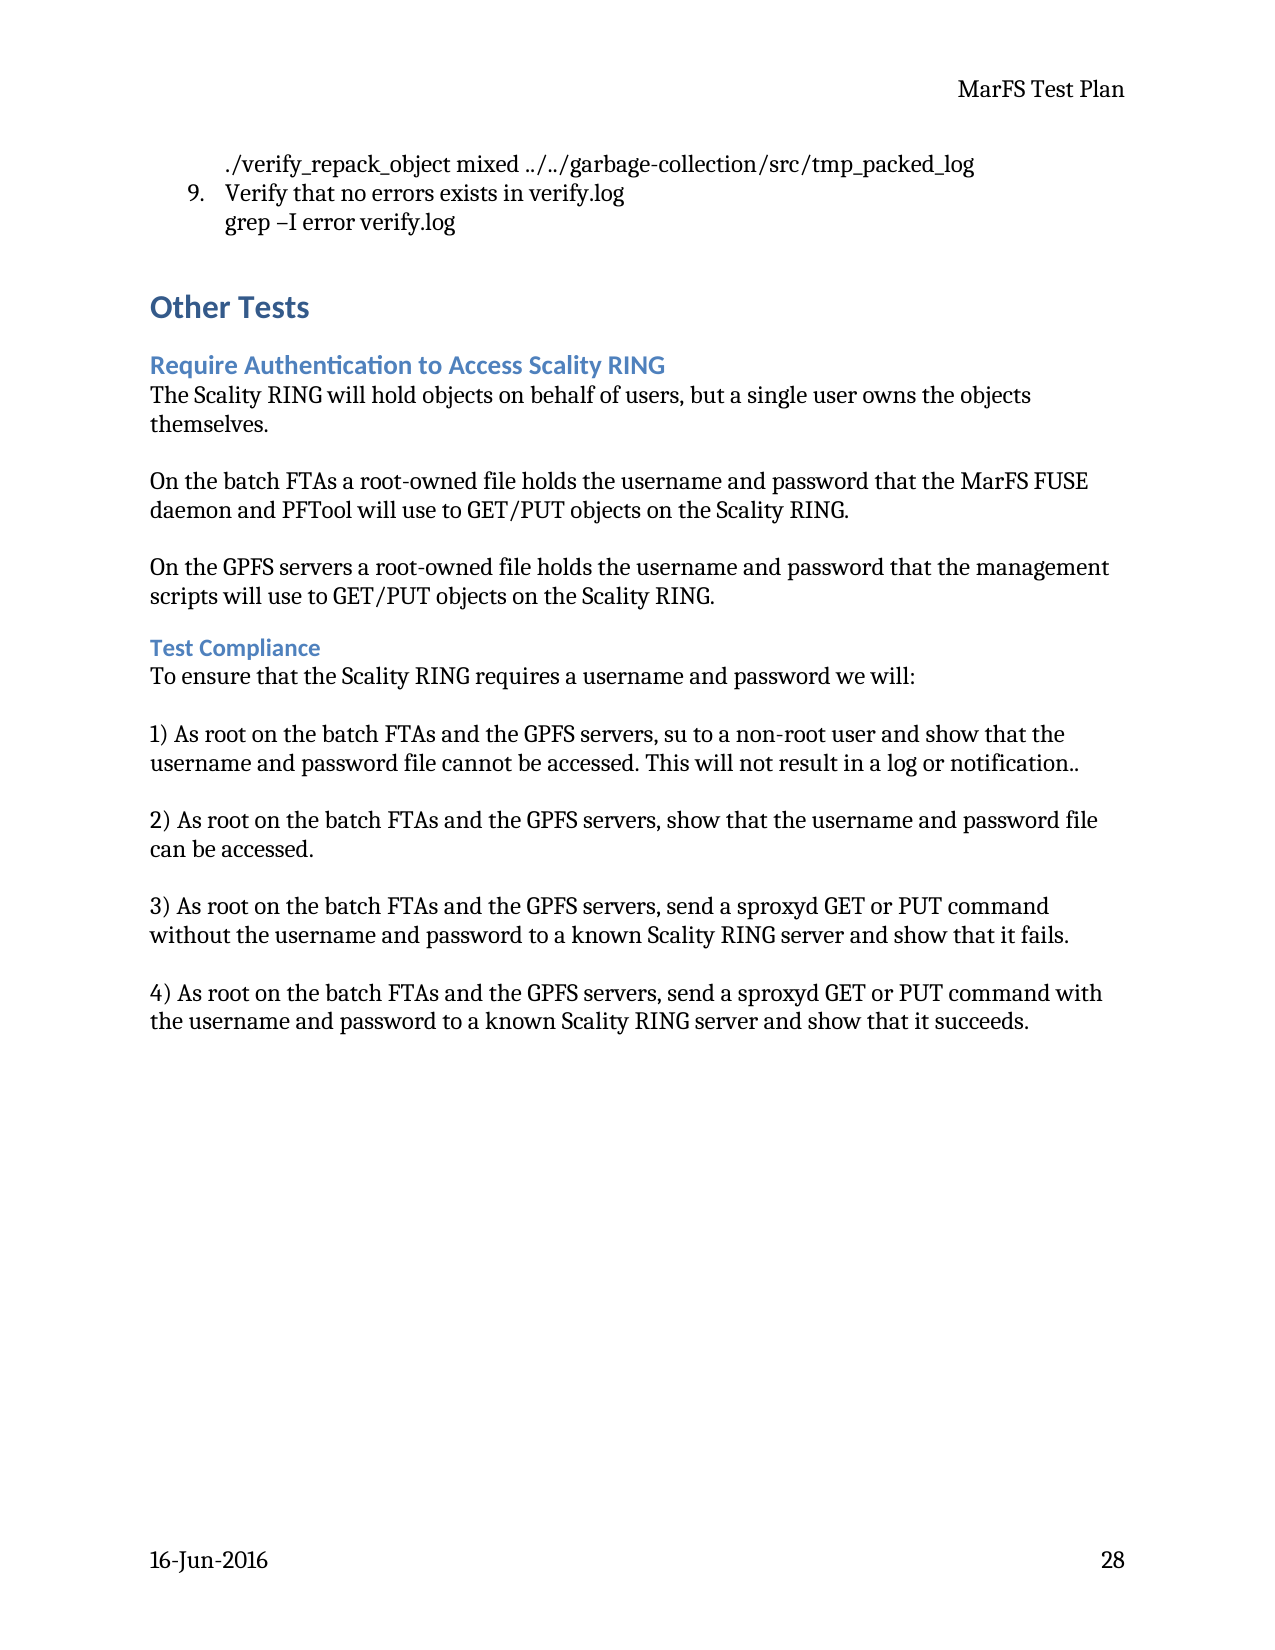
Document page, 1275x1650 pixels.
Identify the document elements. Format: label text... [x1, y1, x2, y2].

text To ensure that the Scality RING requires a username and password we will: [150, 662, 1125, 691]
subtitle Test Compliance [150, 632, 1125, 662]
text ./verify_repack_object mixed ../../garbage-collection/src/tmp_packed_log [225, 150, 1125, 179]
subtitle Other Tests [150, 286, 1125, 327]
list Verify that no errors exists in verify.log [187, 179, 1125, 207]
text The Scality RING will hold objects on behalf of users, but a single user owns the objects themselves. [150, 381, 1125, 438]
text 2) As root on the batch FTAs and the GPFS servers, show that the username and password file can be accessed. [150, 806, 1125, 863]
list grep –I error verify.log [225, 207, 1125, 236]
text 3) As root on the batch FTAs and the GPFS servers, send a sproxyd GET or PUT command without the username and password to a known Scality RING server and show that it fails. [150, 892, 1125, 950]
text On the batch FTAs a root-owned file holds the username and password that the MarFS FUSE daemon and PFTool will use to GET/PUT objects on the Scality RING. [150, 467, 1125, 524]
text 1) As root on the batch FTAs and the GPFS servers, su to a non-root user and show that the username and password file cannot be accessed. This will not result in a log or notification.. [150, 720, 1125, 777]
text 4) As root on the batch FTAs and the GPFS servers, send a sproxyd GET or PUT command with the username and password to a known Scality RING server and show that it succeeds. [150, 978, 1125, 1036]
subtitle Require Authentication to Access Scality RING [150, 348, 1125, 381]
text On the GPFS servers a root-owned file holds the username and password that the management scripts will use to GET/PUT objects on the Scality RING. [150, 553, 1125, 611]
